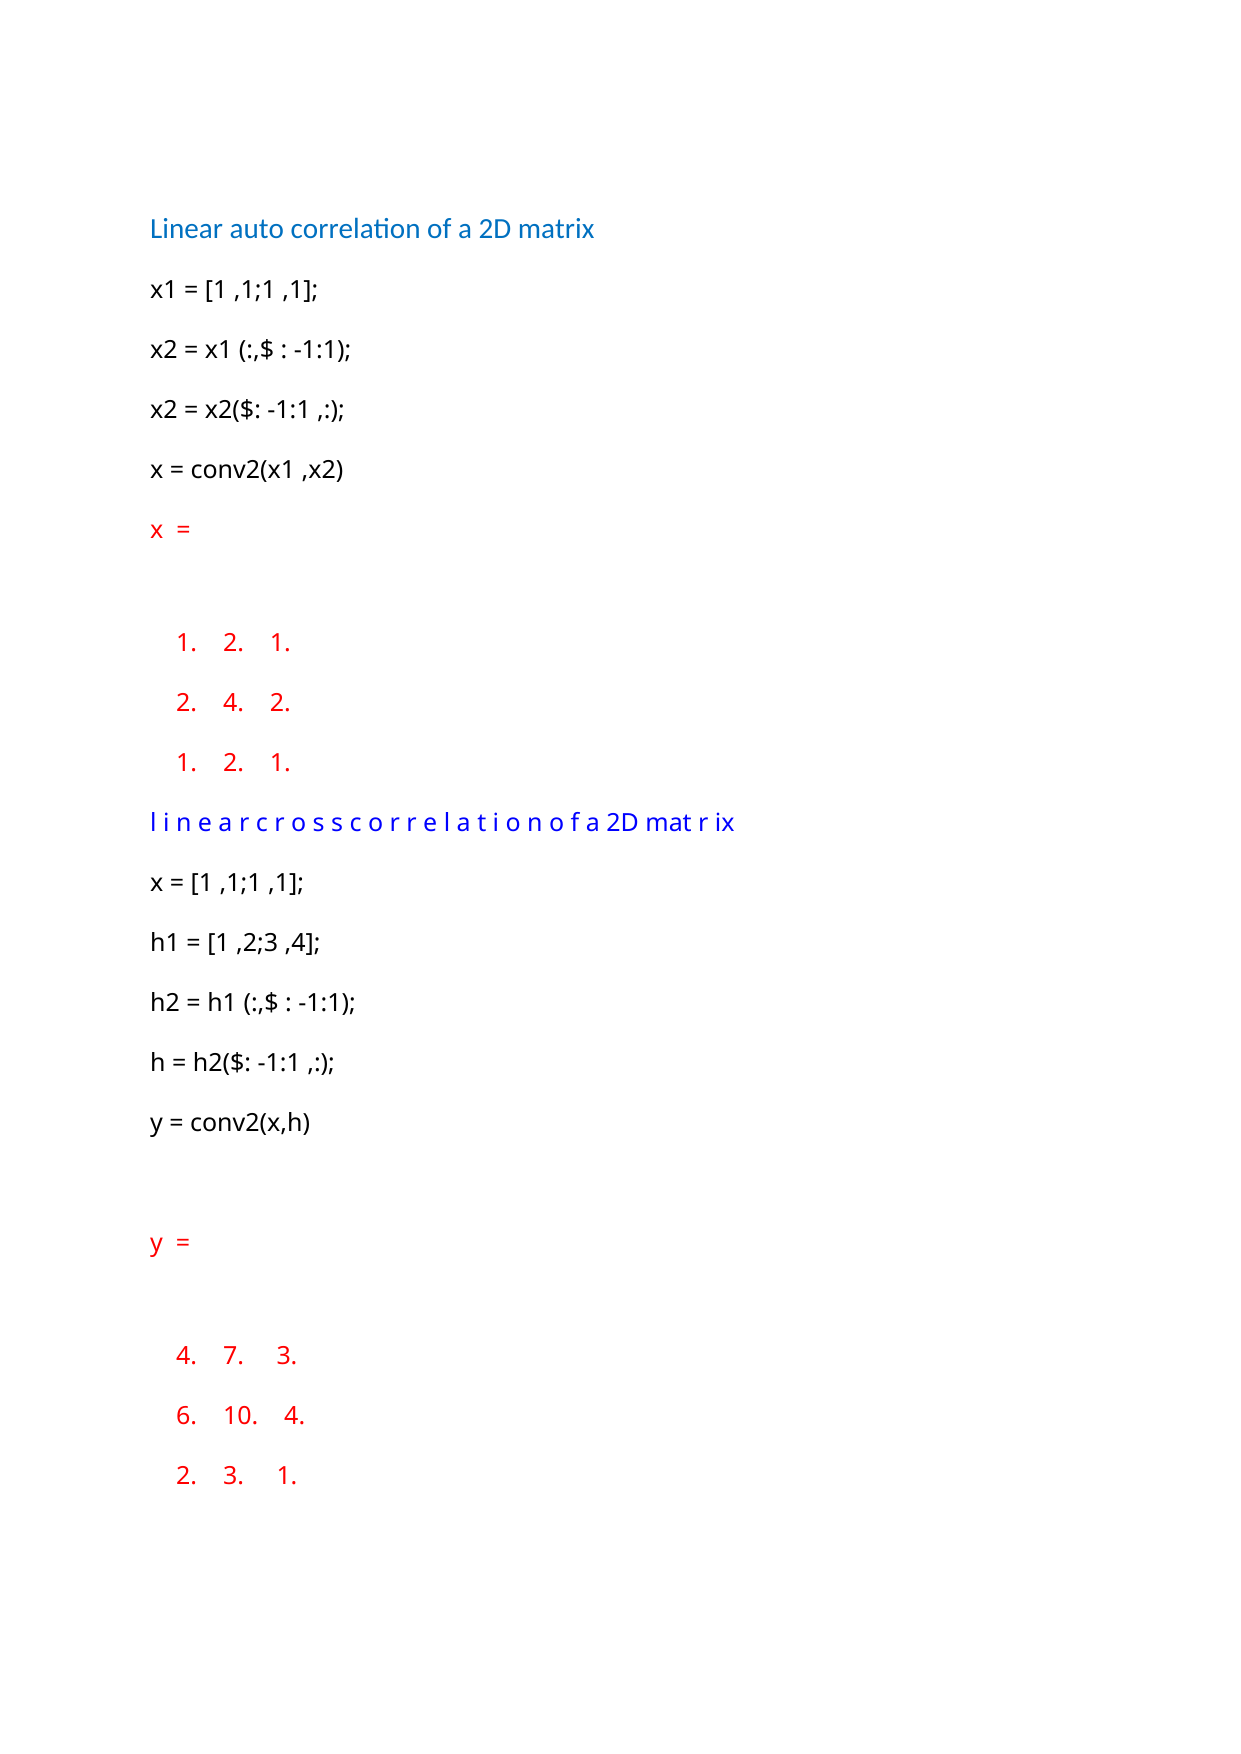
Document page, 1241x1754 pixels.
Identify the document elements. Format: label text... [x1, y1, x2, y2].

text x = conv2(x1 ,x2) [150, 452, 1090, 486]
text x = [1 ,1;1 ,1]; [150, 865, 1090, 899]
text 1. 2. 1. [150, 745, 1090, 779]
text 4. 7. 3. [150, 1338, 1090, 1372]
text y = conv2(x,h) [150, 1105, 1090, 1139]
text 1. 2. 1. [150, 625, 1090, 659]
text l i n e a r c r o s s c o r r e l a t i o n o f a 2D mat r ix [150, 805, 1090, 839]
text h2 = h1 (:,$ : -1:1); [150, 985, 1090, 1019]
text h1 = [1 ,2;3 ,4]; [150, 925, 1090, 959]
text x1 = [1 ,1;1 ,1]; [150, 272, 1090, 306]
text y = [150, 1225, 1090, 1259]
text h = h2($: -1:1 ,:); [150, 1045, 1090, 1079]
text Linear auto correlation of a 2D matrix [150, 210, 1090, 246]
text x2 = x2($: -1:1 ,:); [150, 392, 1090, 426]
text x = [150, 512, 1090, 546]
text 2. 3. 1. [150, 1458, 1090, 1492]
text 2. 4. 2. [150, 685, 1090, 719]
text x2 = x1 (:,$ : -1:1); [150, 332, 1090, 366]
text 6. 10. 4. [150, 1398, 1090, 1432]
